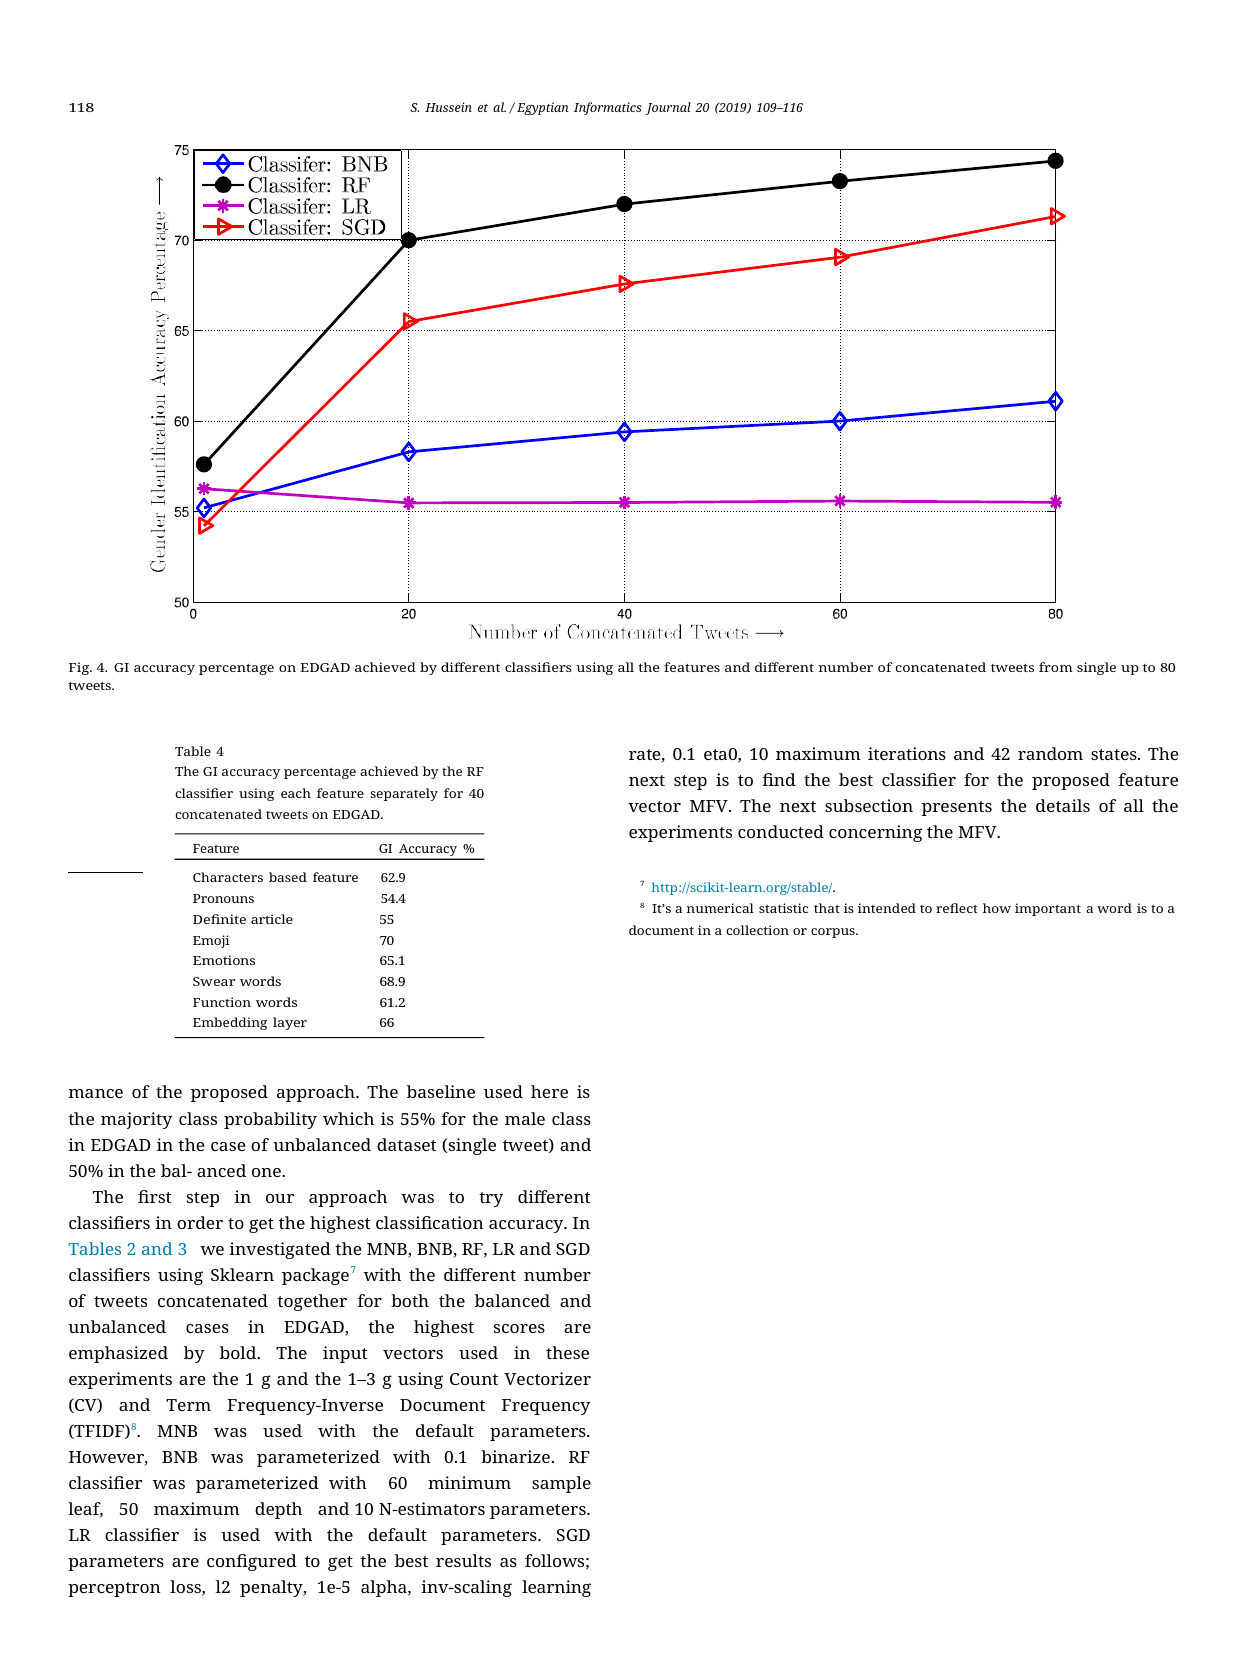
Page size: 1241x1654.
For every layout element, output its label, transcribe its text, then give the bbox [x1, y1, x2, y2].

picture [766, 885, 772, 892]
text Pronouns 54.4 [192, 890, 595, 907]
text 8 It’s a numerical statistic that is intended to reflect how important a word is to a document in a collection or corpus. [628, 900, 1184, 939]
text Emotions 65.1 [192, 952, 595, 969]
text Embedding layer 66 [192, 1014, 595, 1032]
picture [747, 885, 759, 890]
text mance of the proposed approach. The baseline used here is the majority class probability which is 55% for the male class in EDGAD in the case of unbalanced dataset (single tweet) and 50% in the bal- anced one. [68, 1081, 591, 1182]
picture [150, 212, 169, 572]
text The GI accuracy percentage achieved by the RF classifier using each feature separately for 40 concatenated tweets on EDGAD. [175, 763, 485, 823]
text Emoji 70 [192, 932, 595, 949]
text Characters based feature 62.9 [192, 869, 595, 887]
text Fig. 4. GI accuracy percentage on EDGAD achieved by different classifiers using all the features and different number of concatenated tweets from single up to 80 tweets. [68, 659, 1184, 694]
picture [469, 624, 748, 639]
picture [682, 882, 686, 894]
picture [202, 176, 244, 193]
picture [828, 882, 832, 894]
text Function words 61.2 [192, 994, 595, 1011]
text Feature GI Accuracy % [192, 840, 595, 857]
text Swear words 68.9 [192, 973, 595, 990]
text Table 4 [175, 743, 595, 760]
text The first step in our approach was to try different classifiers in order to get the highest classification accuracy. In Tables 2 and 3 we investigated the MNB, BNB, RF, LR and SGD classifiers using Sklearn package7 with the different number of tweets concatenated together for both the balanced and unbalanced cases in EDGAD, the highest scores are emphasized by bold. The input vectors used in these experiments are the 1 g and the 1–3 g using Count Vectorizer (CV) and Term Frequency-Inverse Document Frequency (TFIDF)8. MNB was used with the default parameters. However, BNB was parameterized with 0.1 binarize. RF classifier was parameterized with 60 minimum sample leaf, 50 maximum depth and 10 N-estimators parameters. LR classifier is used with the default parameters. SGD parameters are configured to get the best results as follows; perceptron loss, l2 penalty, 1e-5 alpha, inv-scaling learning rate, 0.1 eta0, 10 maximum iterations and 42 random states. The next step is to find the best classifier for the proposed feature vector MFV. The next subsection presents the details of all the experiments conducted concerning the MFV. [68, 1185, 591, 1599]
text 7 http://scikit-learn.org/stable/. [640, 879, 1184, 896]
picture [660, 884, 669, 892]
picture [787, 882, 791, 894]
picture [686, 882, 690, 894]
text Definite article 55 [192, 911, 595, 928]
picture [808, 882, 814, 890]
